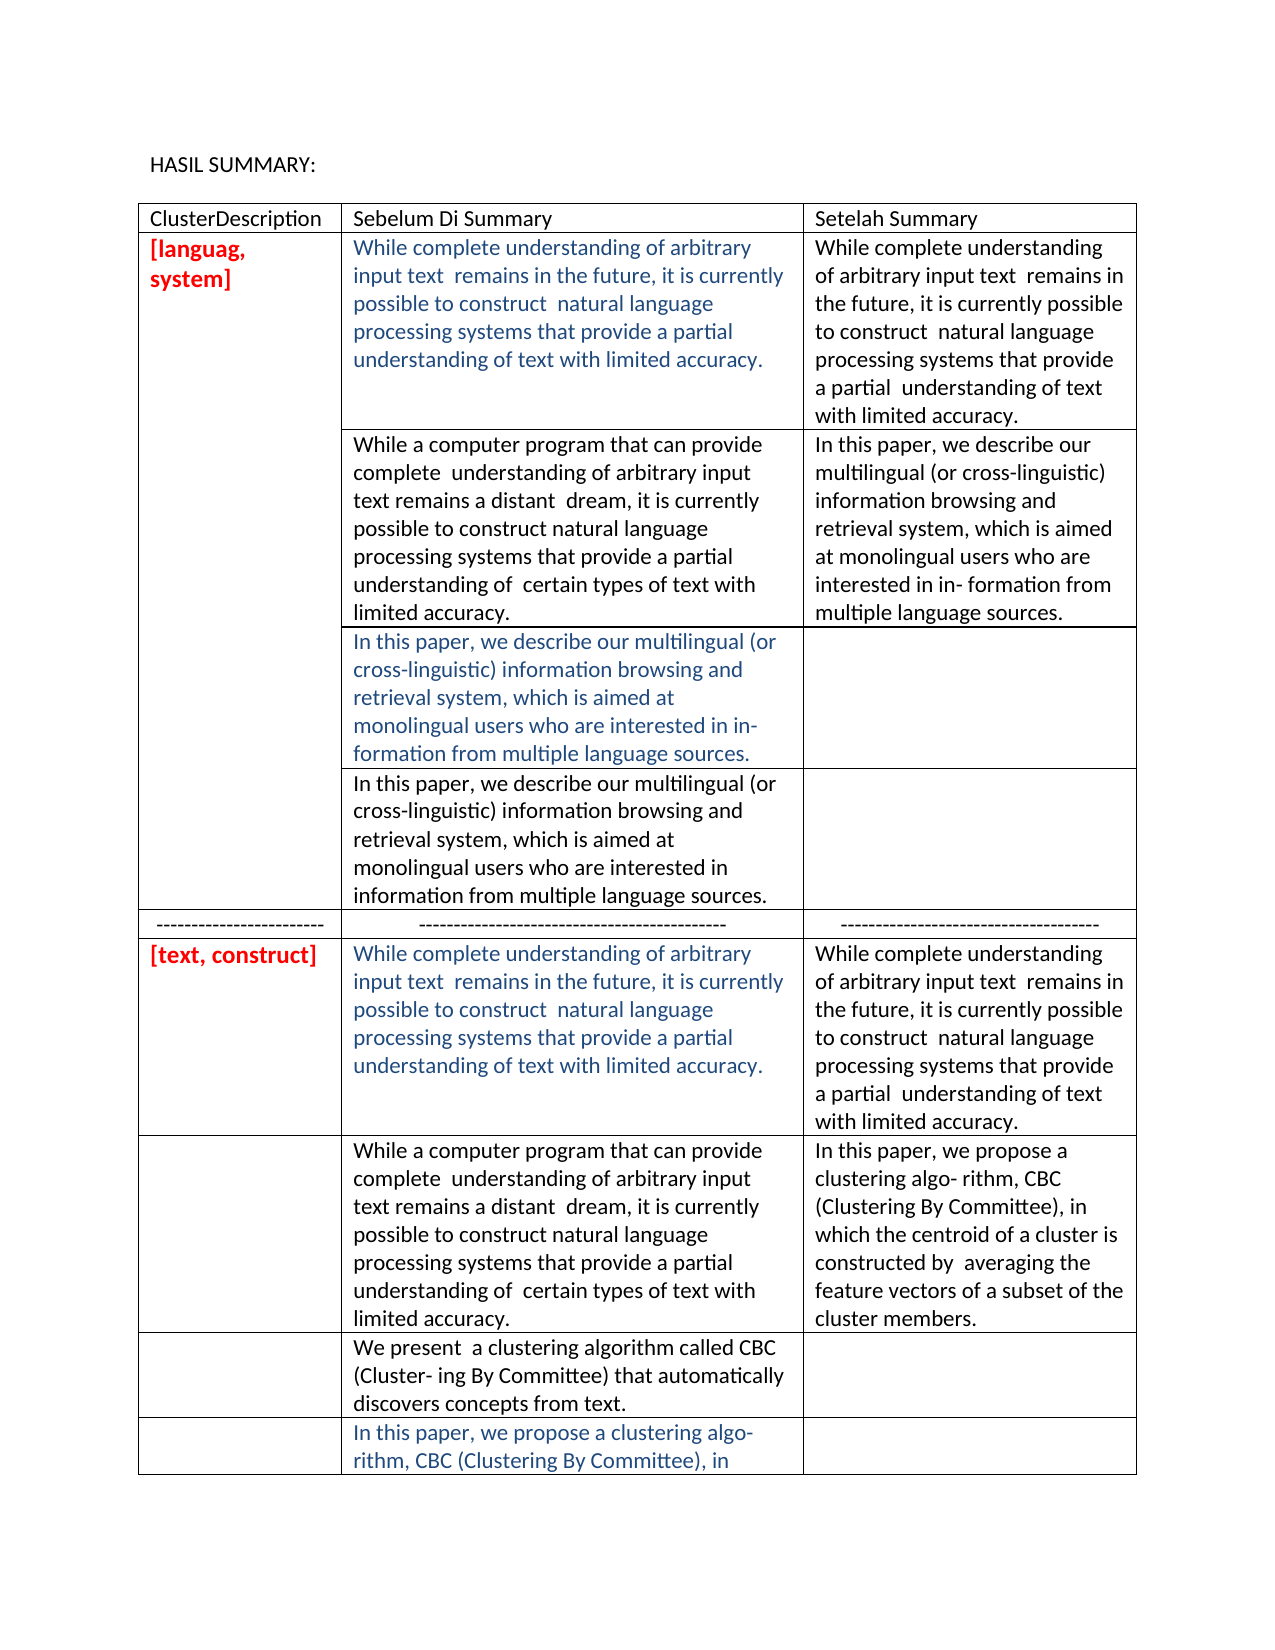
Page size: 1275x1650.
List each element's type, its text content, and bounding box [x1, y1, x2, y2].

table_cell While complete understanding of arbitrary input text remains in the future, it is currently possible to construct natural language processing systems that provide a partial understanding of text with limited accuracy. [804, 939, 1136, 1135]
table_cell [804, 1333, 1136, 1417]
table_cell [text, construct] [139, 939, 341, 1135]
table_cell [languag, system] [139, 233, 341, 909]
table_cell While a computer program that can provide complete understanding of arbitrary input text remains a distant dream, it is currently possible to construct natural language processing systems that provide a partial understanding of certain types of text with limited accuracy. [342, 1136, 803, 1332]
table_cell While complete understanding of arbitrary input text remains in the future, it is currently possible to construct natural language processing systems that provide a partial understanding of text with limited accuracy. [804, 233, 1136, 429]
table_cell ------------------------------------- [804, 910, 1136, 938]
table_cell In this paper, we describe our multilingual (or cross-linguistic) information browsing and retrieval system, which is aimed at monolingual users who are interested in information from multiple language sources. [342, 769, 803, 909]
text HASIL SUMMARY: [150, 150, 1125, 178]
table_cell [804, 1418, 1136, 1474]
table_cell In this paper, we describe our multilingual (or cross-linguistic) information browsing and retrieval system, which is aimed at monolingual users who are interested in in- formation from multiple language sources. [804, 430, 1136, 626]
table_cell [804, 628, 1136, 768]
table_cell ------------------------ [139, 910, 341, 938]
table_header Sebelum Di Summary [342, 204, 803, 232]
table_cell In this paper, we describe our multilingual (or cross-linguistic) information browsing and retrieval system, which is aimed at monolingual users who are interested in in- formation from multiple language sources. [342, 628, 803, 768]
table_header Setelah Summary [804, 204, 1136, 232]
table_cell [139, 1418, 341, 1474]
table_cell While complete understanding of arbitrary input text remains in the future, it is currently possible to construct natural language processing systems that provide a partial understanding of text with limited accuracy. [342, 233, 803, 429]
table_cell [139, 1333, 341, 1417]
table_cell While a computer program that can provide complete understanding of arbitrary input text remains a distant dream, it is currently possible to construct natural language processing systems that provide a partial understanding of certain types of text with limited accuracy. [342, 430, 803, 626]
table_cell While complete understanding of arbitrary input text remains in the future, it is currently possible to construct natural language processing systems that provide a partial understanding of text with limited accuracy. [342, 939, 803, 1135]
table_cell -------------------------------------------- [342, 910, 803, 938]
table_cell [804, 769, 1136, 909]
table_cell [139, 1136, 341, 1332]
table_header ClusterDescription [139, 204, 341, 232]
table_cell We present a clustering algorithm called CBC (Cluster- ing By Committee) that automatically discovers concepts from text. [342, 1333, 803, 1417]
